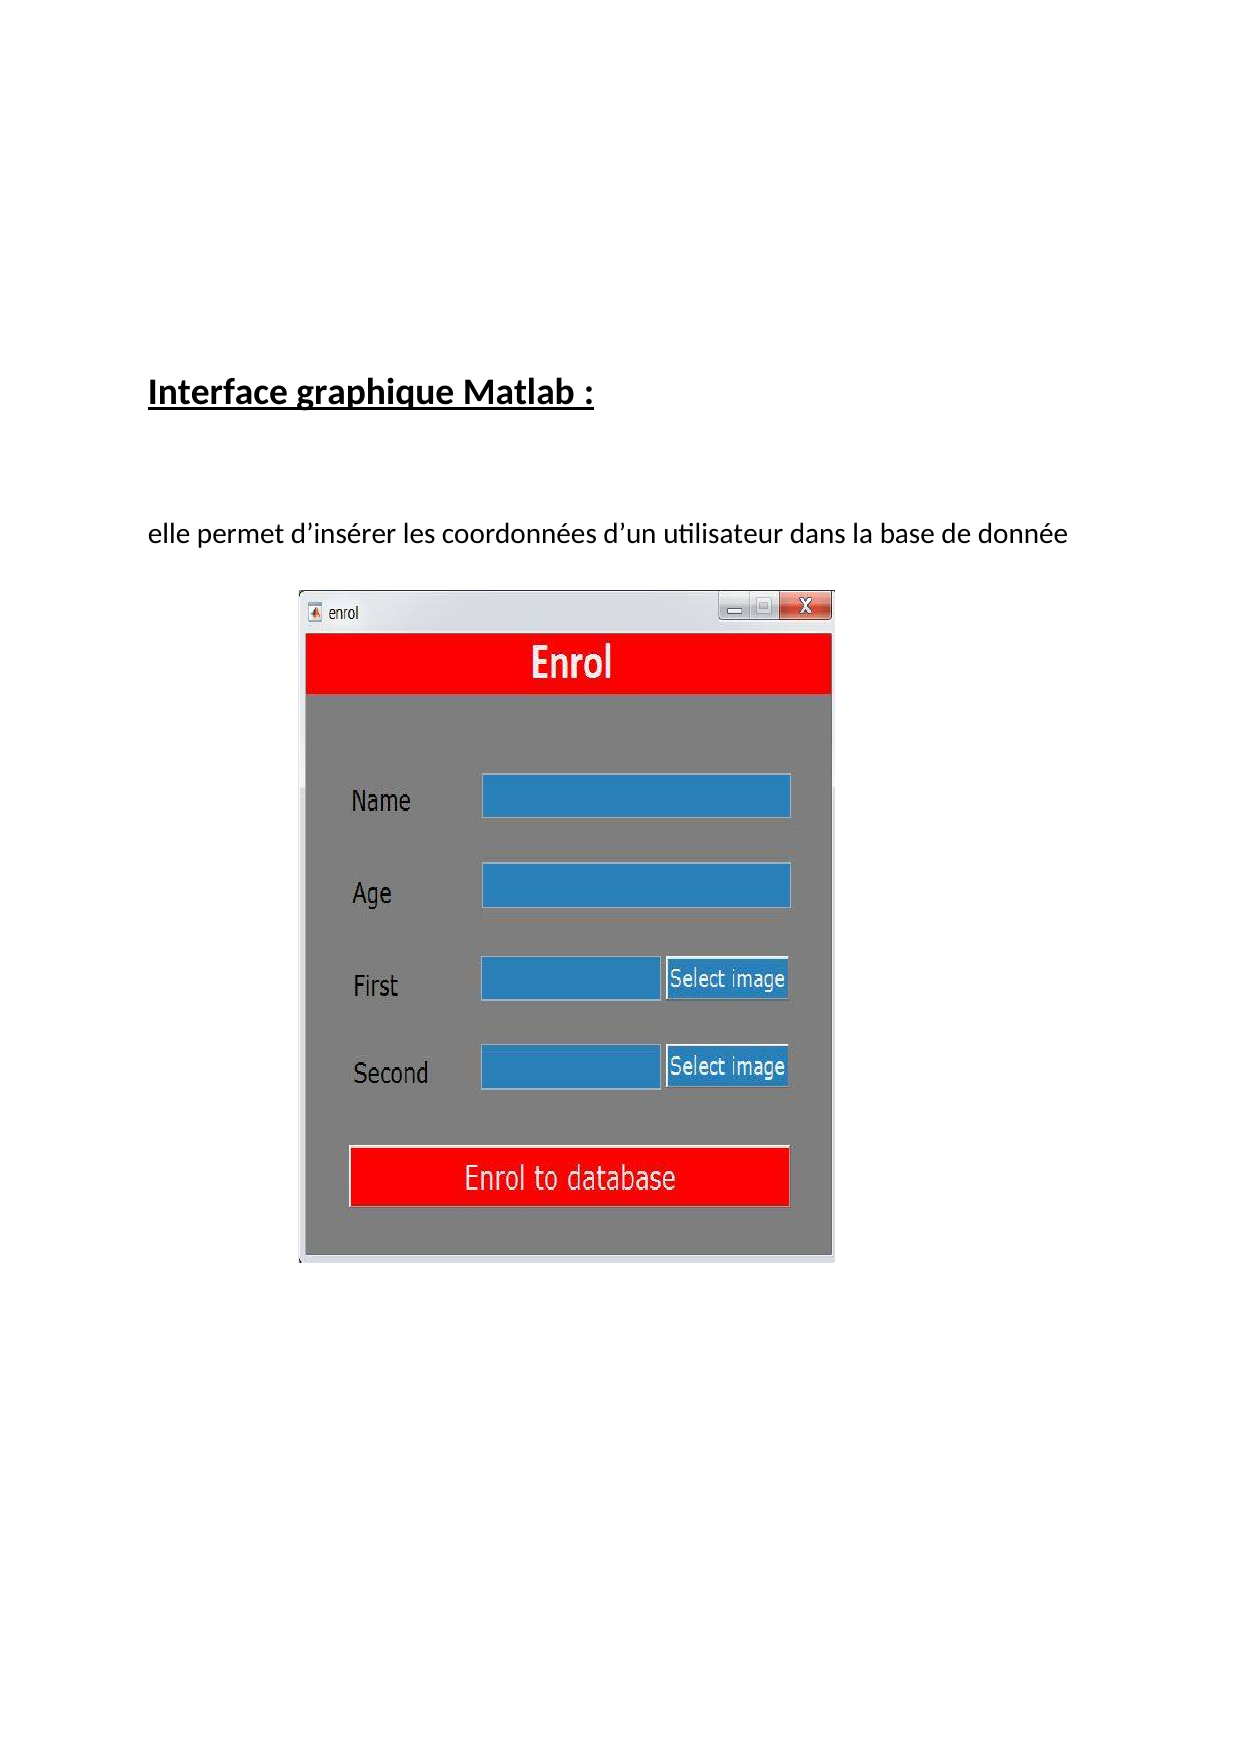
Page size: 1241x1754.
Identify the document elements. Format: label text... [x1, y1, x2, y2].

picture [298, 590, 835, 1263]
text elle permet d’insérer les coordonnées d’un utilisateur dans la base de donnée [148, 515, 1093, 551]
text Interface graphique Matlab : [148, 368, 1093, 414]
